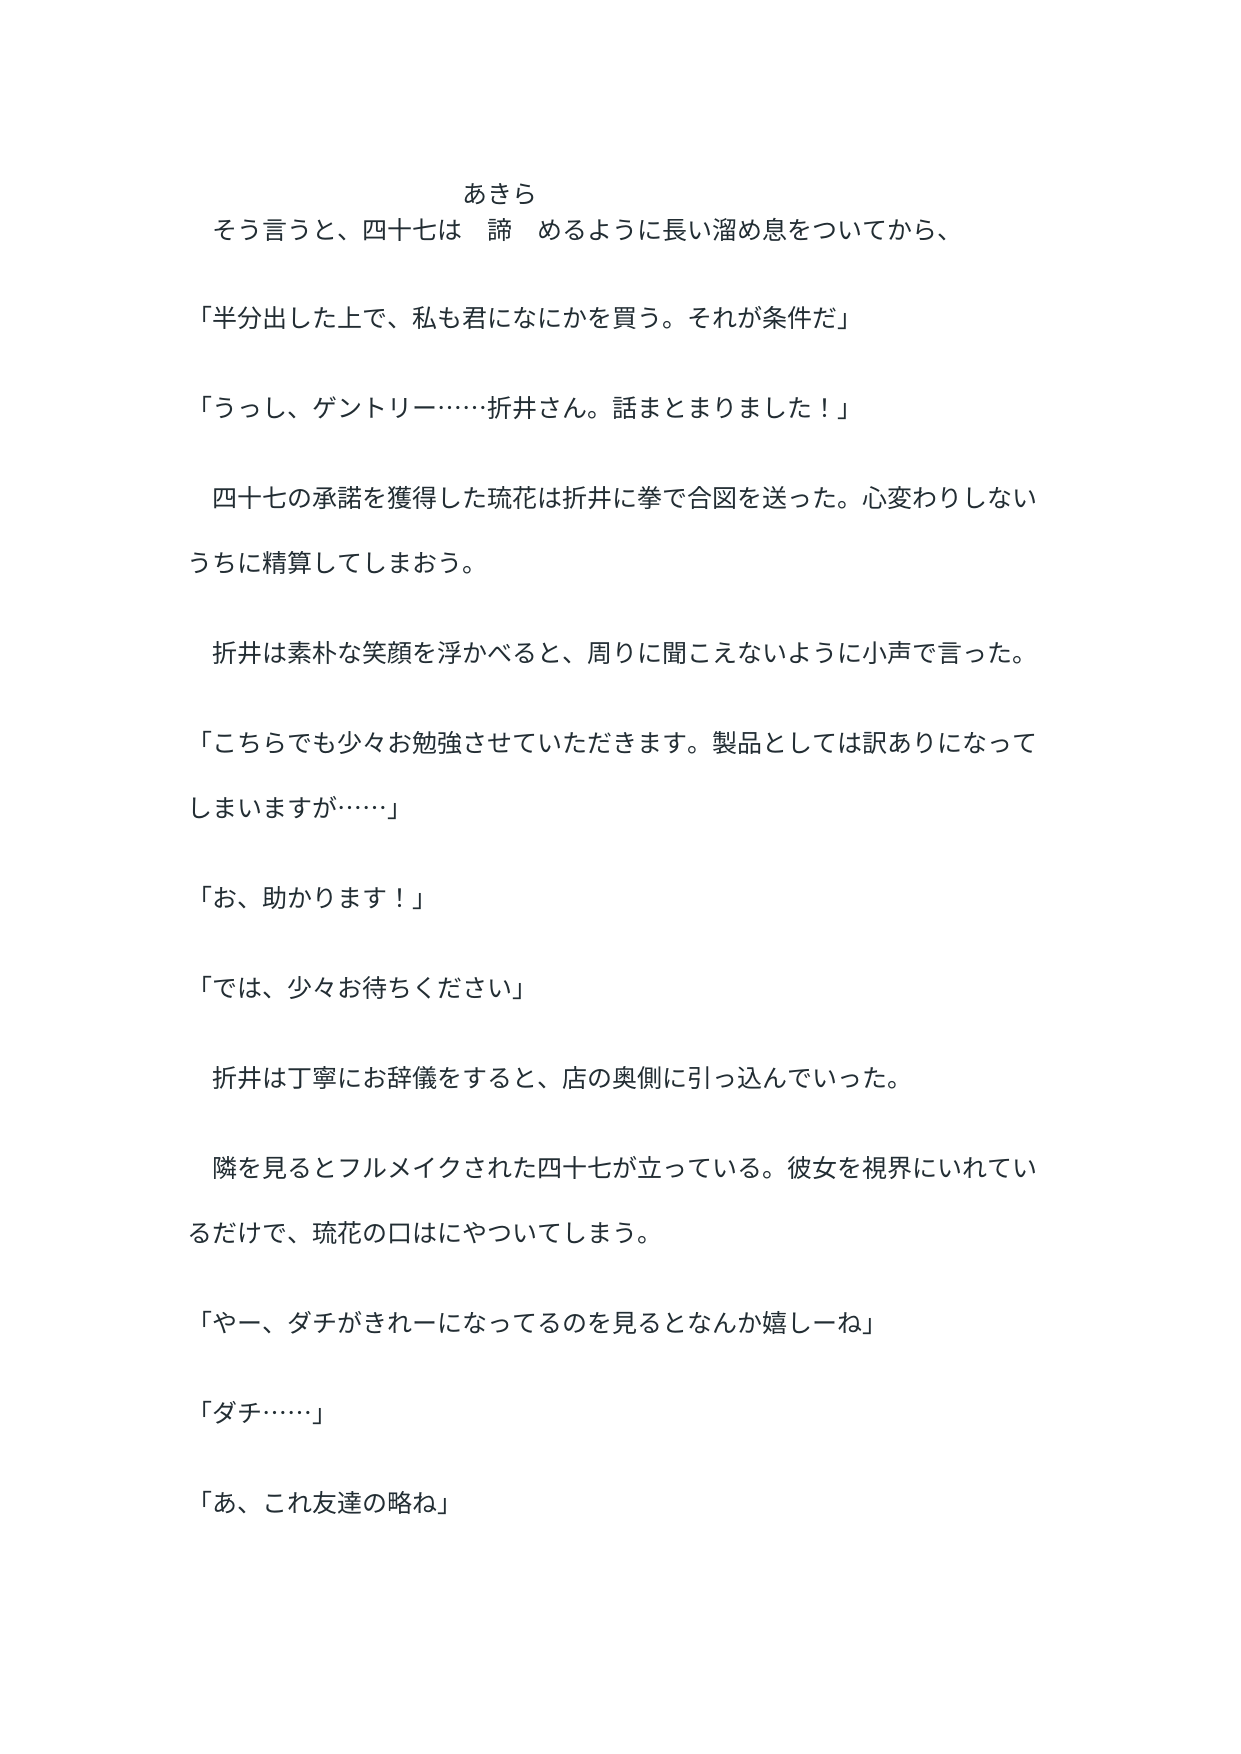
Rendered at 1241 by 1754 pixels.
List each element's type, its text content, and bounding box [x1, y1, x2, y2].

text 四十七の承諾を獲得した琉花は折井に拳で合図を送った。心変わりしないうちに精算してしまおう。 [187, 464, 1053, 594]
text 「お、助かります！」 [187, 864, 1053, 929]
text 折井は素朴な笑顔を浮かべると、周りに聞こえないように小声で言った。 [187, 619, 1053, 684]
text 「あ、これ友達の略ね」 [187, 1469, 1053, 1534]
text 隣を見るとフルメイクされた四十七が立っている。彼女を視界にいれているだけで、琉花の口はにやついてしまう。 [187, 1134, 1053, 1264]
text そう言うと、四十七はめるように長い溜め息をついてから、 [187, 162, 1053, 259]
text 「うっし、ゲントリー……折井さん。話まとまりました！」 [187, 374, 1053, 439]
text 「こちらでも少々お勉強させていただきます。製品としては訳ありになってしまいますが……」 [187, 709, 1053, 839]
text 「半分出した上で、私も君になにかを買う。それが条件だ」 [187, 284, 1053, 349]
text 「やー、ダチがきれーになってるのを見るとなんか嬉しーね」 [187, 1289, 1053, 1354]
text 折井は丁寧にお辞儀をすると、店の奥側に引っ込んでいった。 [187, 1044, 1053, 1109]
text 「では、少々お待ちください」 [187, 954, 1053, 1019]
text 「ダチ……」 [187, 1379, 1053, 1444]
